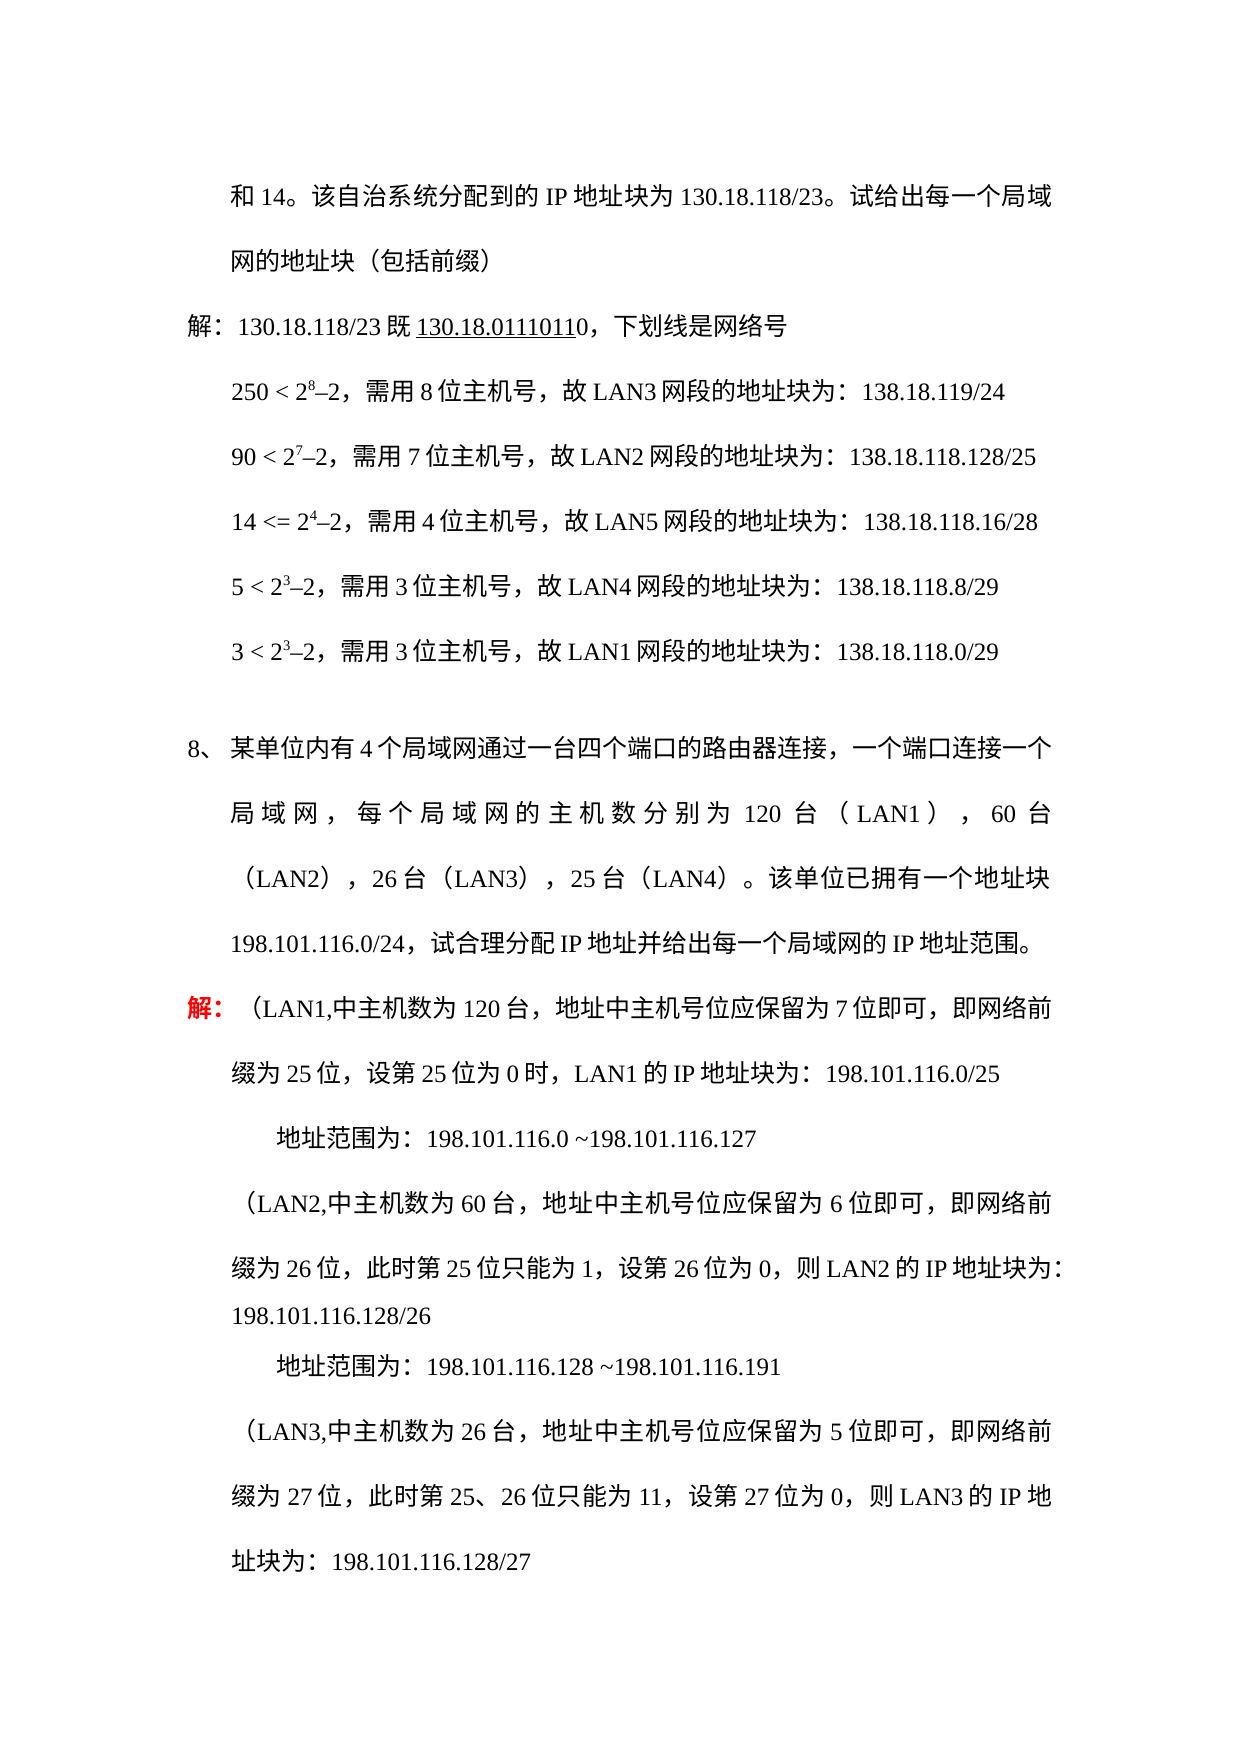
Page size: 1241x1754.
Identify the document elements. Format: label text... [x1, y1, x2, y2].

text （LAN3,中主机数为26台，地址中主机号位应保留为5位即可，即网络前缀为27位，此时第25、26位只能为11，设第27位为0，则LAN3的IP地址块为：198.101.116.128/27 [231, 1397, 1053, 1592]
text 地址范围为：198.101.116.128 ~198.101.116.191 [231, 1332, 1053, 1397]
text 地址范围为：198.101.116.0 ~198.101.116.127 [231, 1104, 1053, 1169]
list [187, 162, 1053, 292]
text 解：（LAN1,中主机数为120台，地址中主机号位应保留为7位即可，即网络前缀为25位，设第25位为0时，LAN1的IP地址块为：198.101.116.0/25 [187, 974, 1053, 1104]
text 3 < 23–2，需用3位主机号，故LAN1网段的地址块为：138.18.118.0/29 [231, 617, 1053, 682]
list 某单位内有4个局域网通过一台四个端口的路由器连接，一个端口连接一个局域网，每个局域网的主机数分别为120台（LAN1），60台（LAN2），26台（LAN3），25台（LAN4）。该单位已拥有一个地址块198.101.116.0/24，试合理分配IP地址并给出每一个局域网的IP地址范围。 [187, 714, 1053, 974]
text 250 < 28–2，需用8位主机号，故LAN3网段的地址块为：138.18.119/24 [231, 357, 1053, 422]
text 14 <= 24–2，需用4位主机号，故LAN5网段的地址块为：138.18.118.16/28 [231, 487, 1053, 552]
text 解：130.18.118/23既130.18.01110110，下划线是网络号 [187, 292, 1053, 357]
text 5 < 23–2，需用3位主机号，故LAN4网段的地址块为：138.18.118.8/29 [231, 552, 1053, 617]
text 90 < 27–2，需用7位主机号，故LAN2网段的地址块为：138.18.118.128/25 [231, 422, 1053, 487]
text （LAN2,中主机数为60台，地址中主机号位应保留为6位即可，即网络前缀为26位，此时第25位只能为1，设第26位为0，则LAN2的IP地址块为：198.101.116.128/26 [231, 1169, 1053, 1332]
